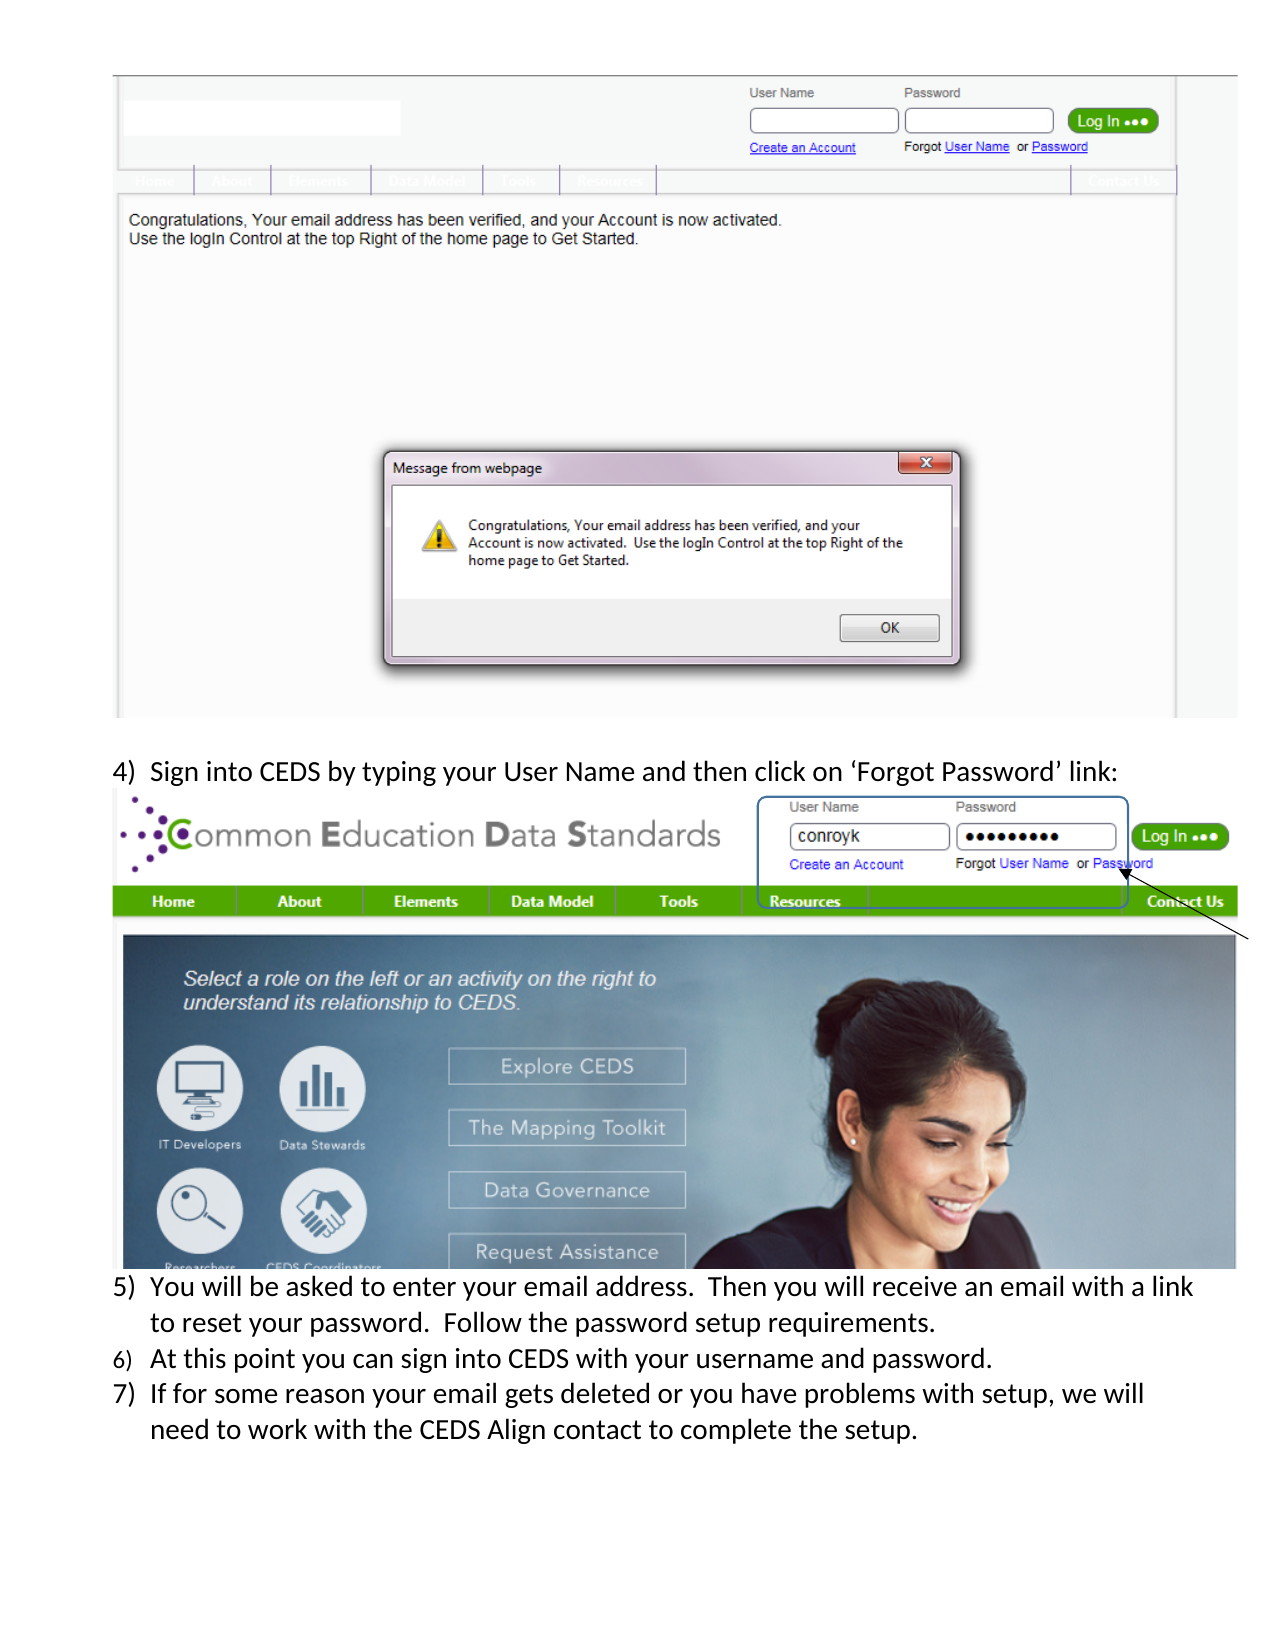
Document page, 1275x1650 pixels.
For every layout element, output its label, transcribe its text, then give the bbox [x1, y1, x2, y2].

picture [112, 788, 1238, 1269]
list If for some reason your email gets deleted or you have problems with setup, we will need to work with the CEDS Align contact to complete the setup. [112, 1375, 1200, 1447]
list At this point you can sign into CEDS with your username and password. [112, 1340, 1200, 1375]
list Sign into CEDS by typing your User Name and then click on ‘Forgot Password’ link: [112, 753, 1200, 788]
picture [112, 75, 1238, 718]
list You will be asked to enter your email address. Then you will receive an email with a link to reset your password. Follow the password setup requirements. [112, 1269, 1200, 1340]
picture [759, 798, 1127, 906]
